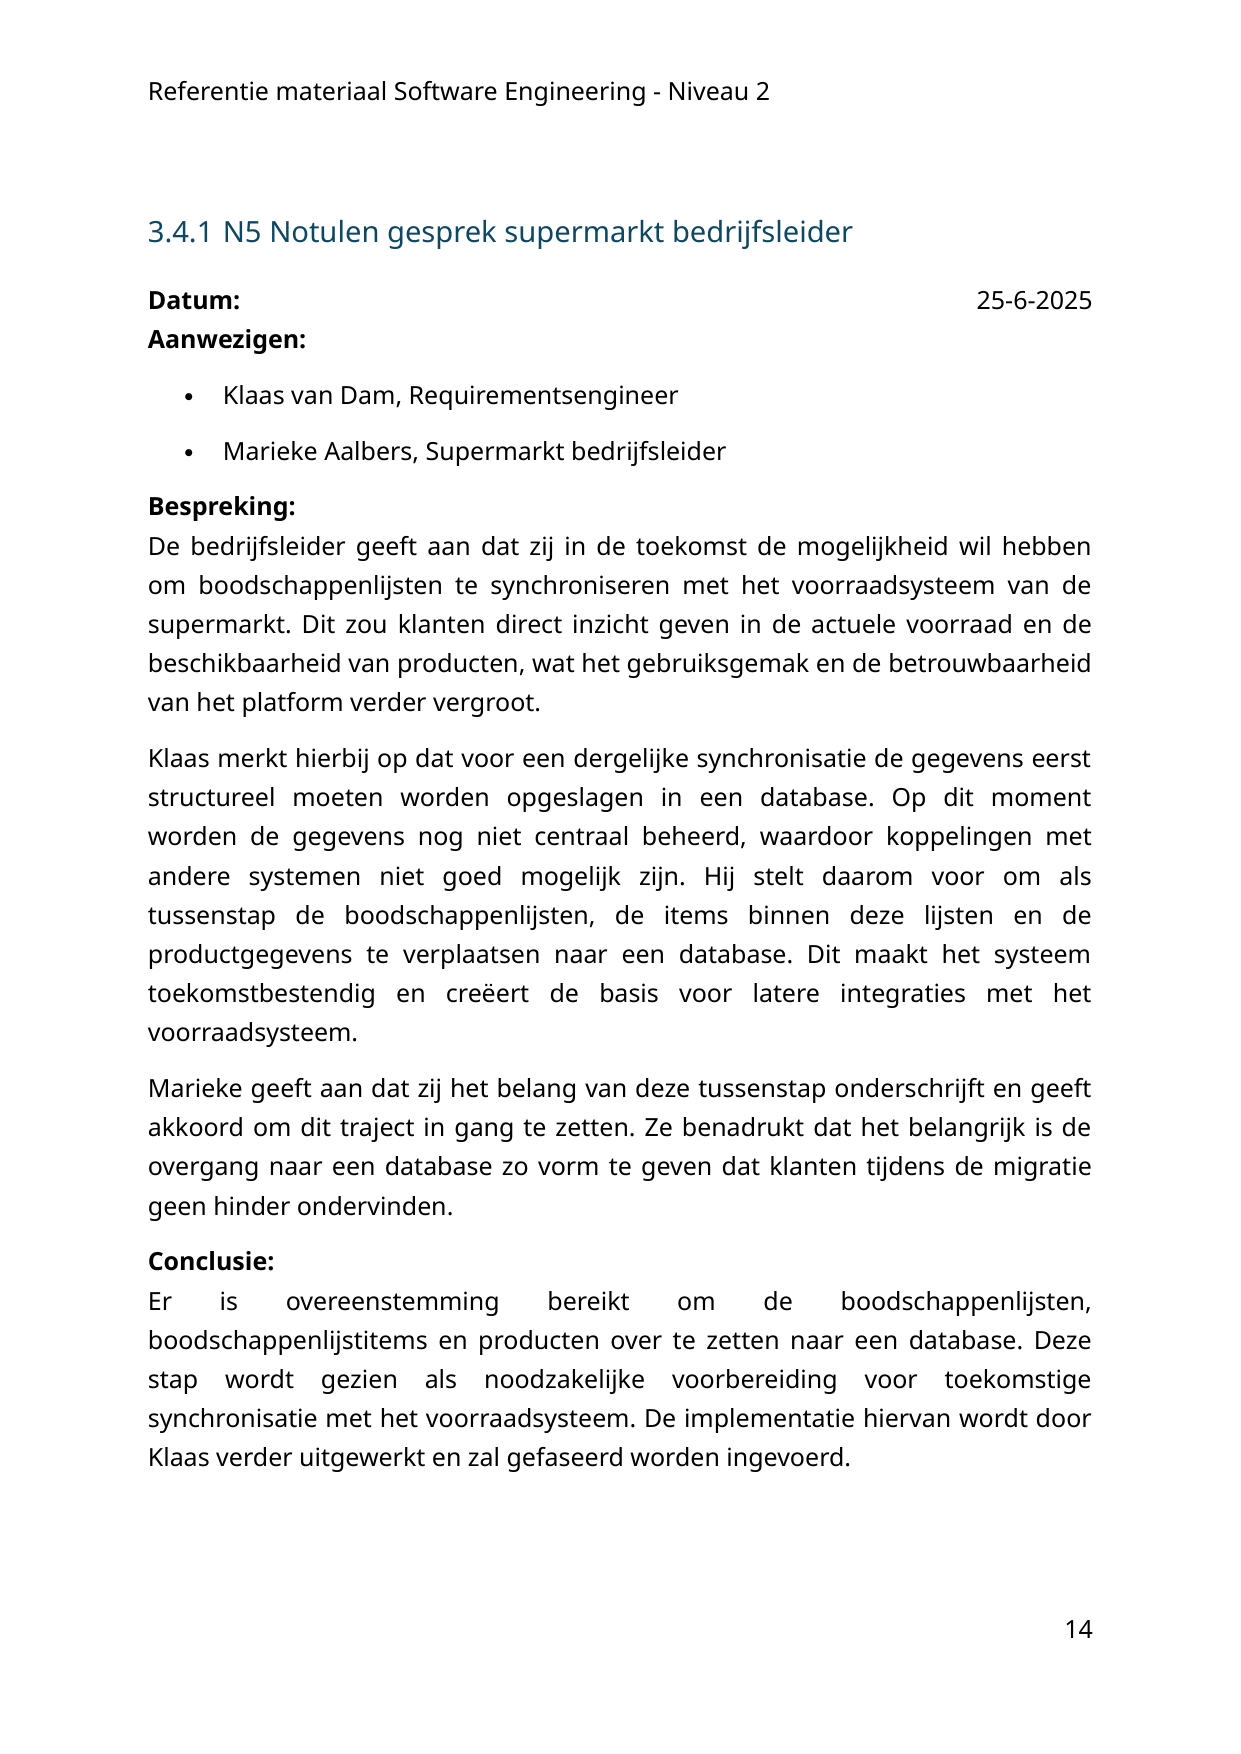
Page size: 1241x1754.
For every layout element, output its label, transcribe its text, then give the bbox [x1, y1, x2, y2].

list Klaas van Dam, Requirementsengineer [185, 377, 1093, 411]
list Marieke Aalbers, Supermarkt bedrijfsleider [185, 433, 1093, 467]
text Klaas merkt hierbij op dat voor een dergelijke synchronisatie de gegevens eerst structureel moeten worden opgeslagen in een database. Op dit moment worden de gegevens nog niet centraal beheerd, waardoor koppelingen met andere systemen niet goed mogelijk zijn. Hij stelt daarom voor om als tussenstap de boodschappenlijsten, de items binnen deze lijsten en de productgegevens te verplaatsen naar een database. Dit maakt het systeem toekomstbestendig en creëert de basis voor latere integraties met het voorraadsysteem. [148, 741, 1093, 1049]
text Datum: 25-6-2025 Aanwezigen: [148, 282, 1093, 356]
text Marieke geeft aan dat zij het belang van deze tussenstap onderschrijft en geeft akkoord om dit traject in gang te zetten. Ze benadrukt dat het belangrijk is de overgang naar een database zo vorm te geven dat klanten tijdens de migratie geen hinder ondervinden. [148, 1071, 1093, 1222]
text Bespreking: De bedrijfsleider geeft aan dat zij in de toekomst de mogelijkheid wil hebben om boodschappenlijsten te synchroniseren met het voorraadsysteem van de supermarkt. Dit zou klanten direct inzicht geven in de actuele voorraad en de beschikbaarheid van producten, wat het gebruiksgemak en de betrouwbaarheid van het platform verder vergroot. [148, 489, 1093, 719]
subtitle N5 Notulen gesprek supermarkt bedrijfsleider [148, 212, 1093, 251]
text Conclusie: Er is overeenstemming bereikt om de boodschappenlijsten, boodschappenlijstitems en producten over te zetten naar een database. Deze stap wordt gezien als noodzakelijke voorbereiding voor toekomstige synchronisatie met het voorraadsysteem. De implementatie hiervan wordt door Klaas verder uitgewerkt en zal gefaseerd worden ingevoerd. [148, 1244, 1093, 1474]
